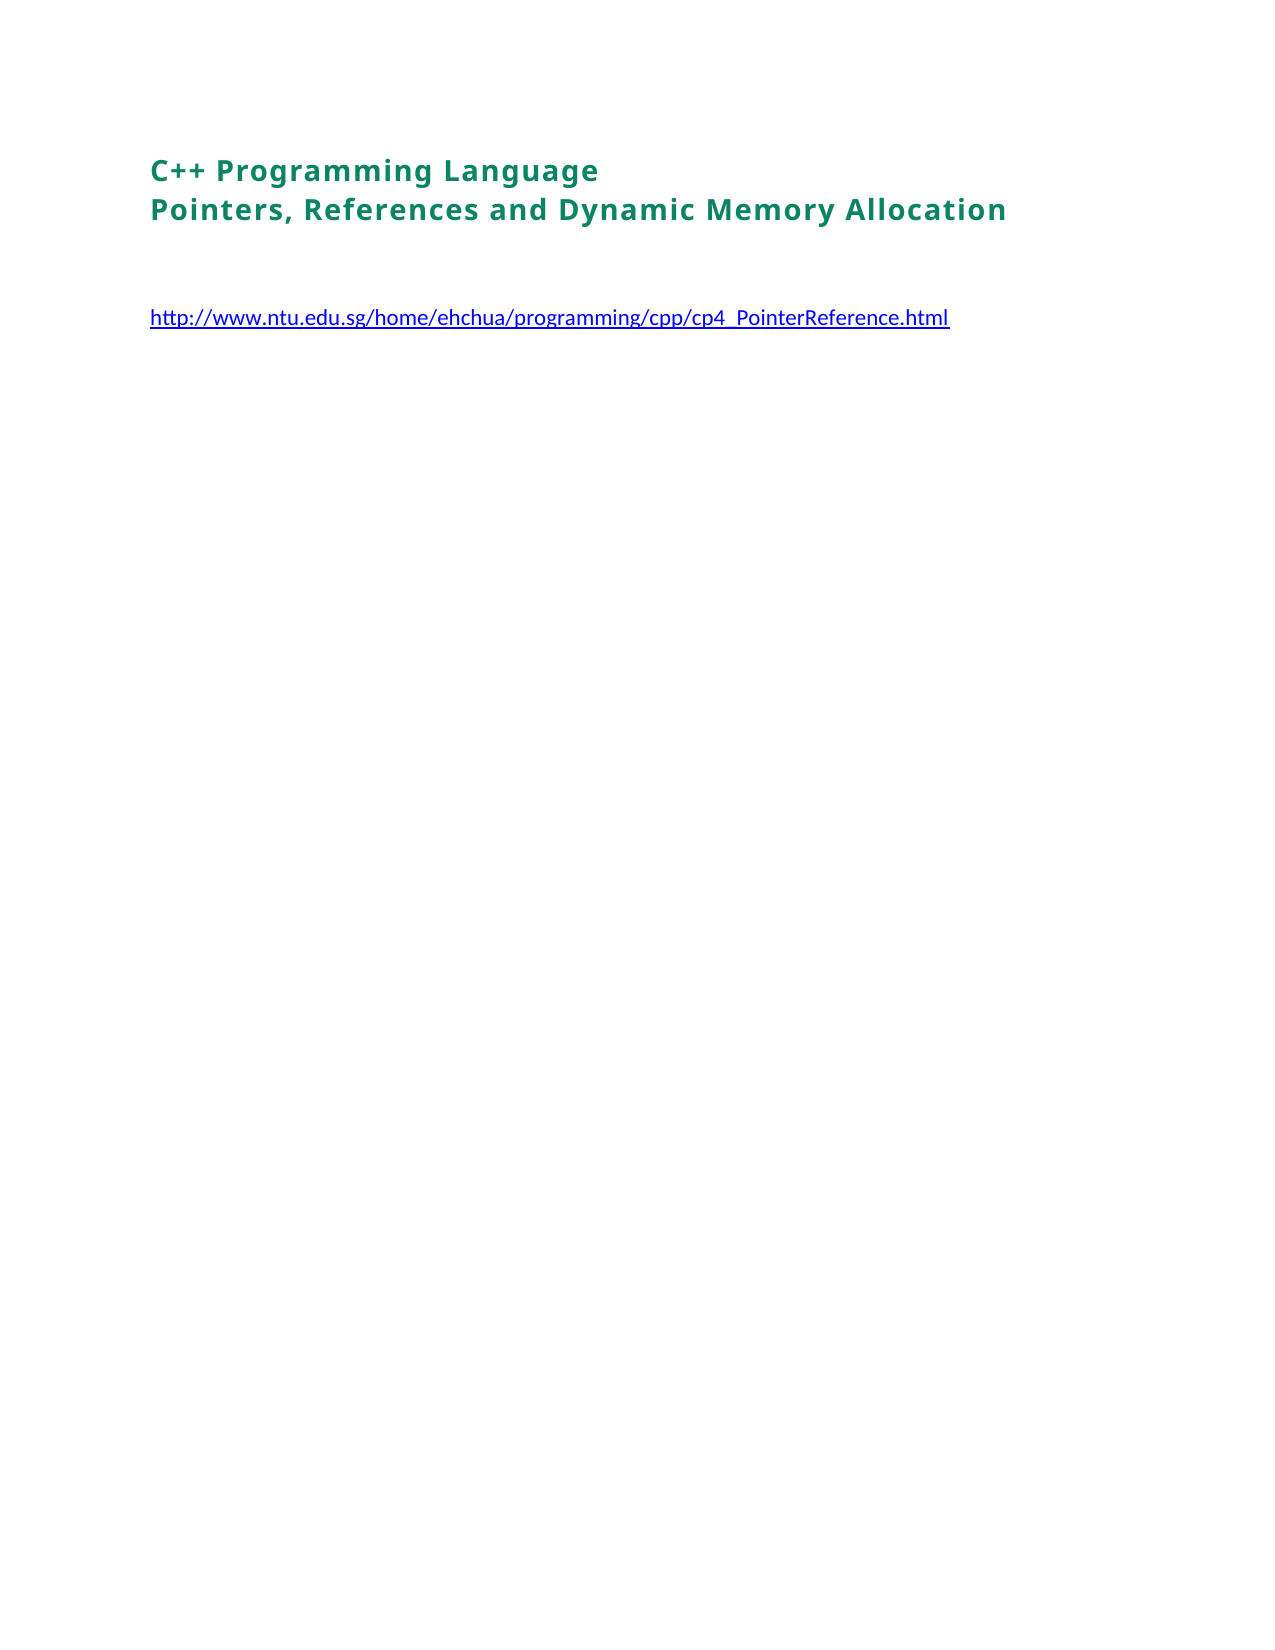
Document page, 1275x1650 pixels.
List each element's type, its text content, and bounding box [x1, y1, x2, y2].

text http://www.ntu.edu.sg/home/ehchua/programming/cpp/cp4_PointerReference.html [150, 303, 1125, 331]
text Pointers, References and Dynamic Memory Allocation [150, 190, 1125, 229]
text C++ Programming Language [150, 150, 1125, 190]
